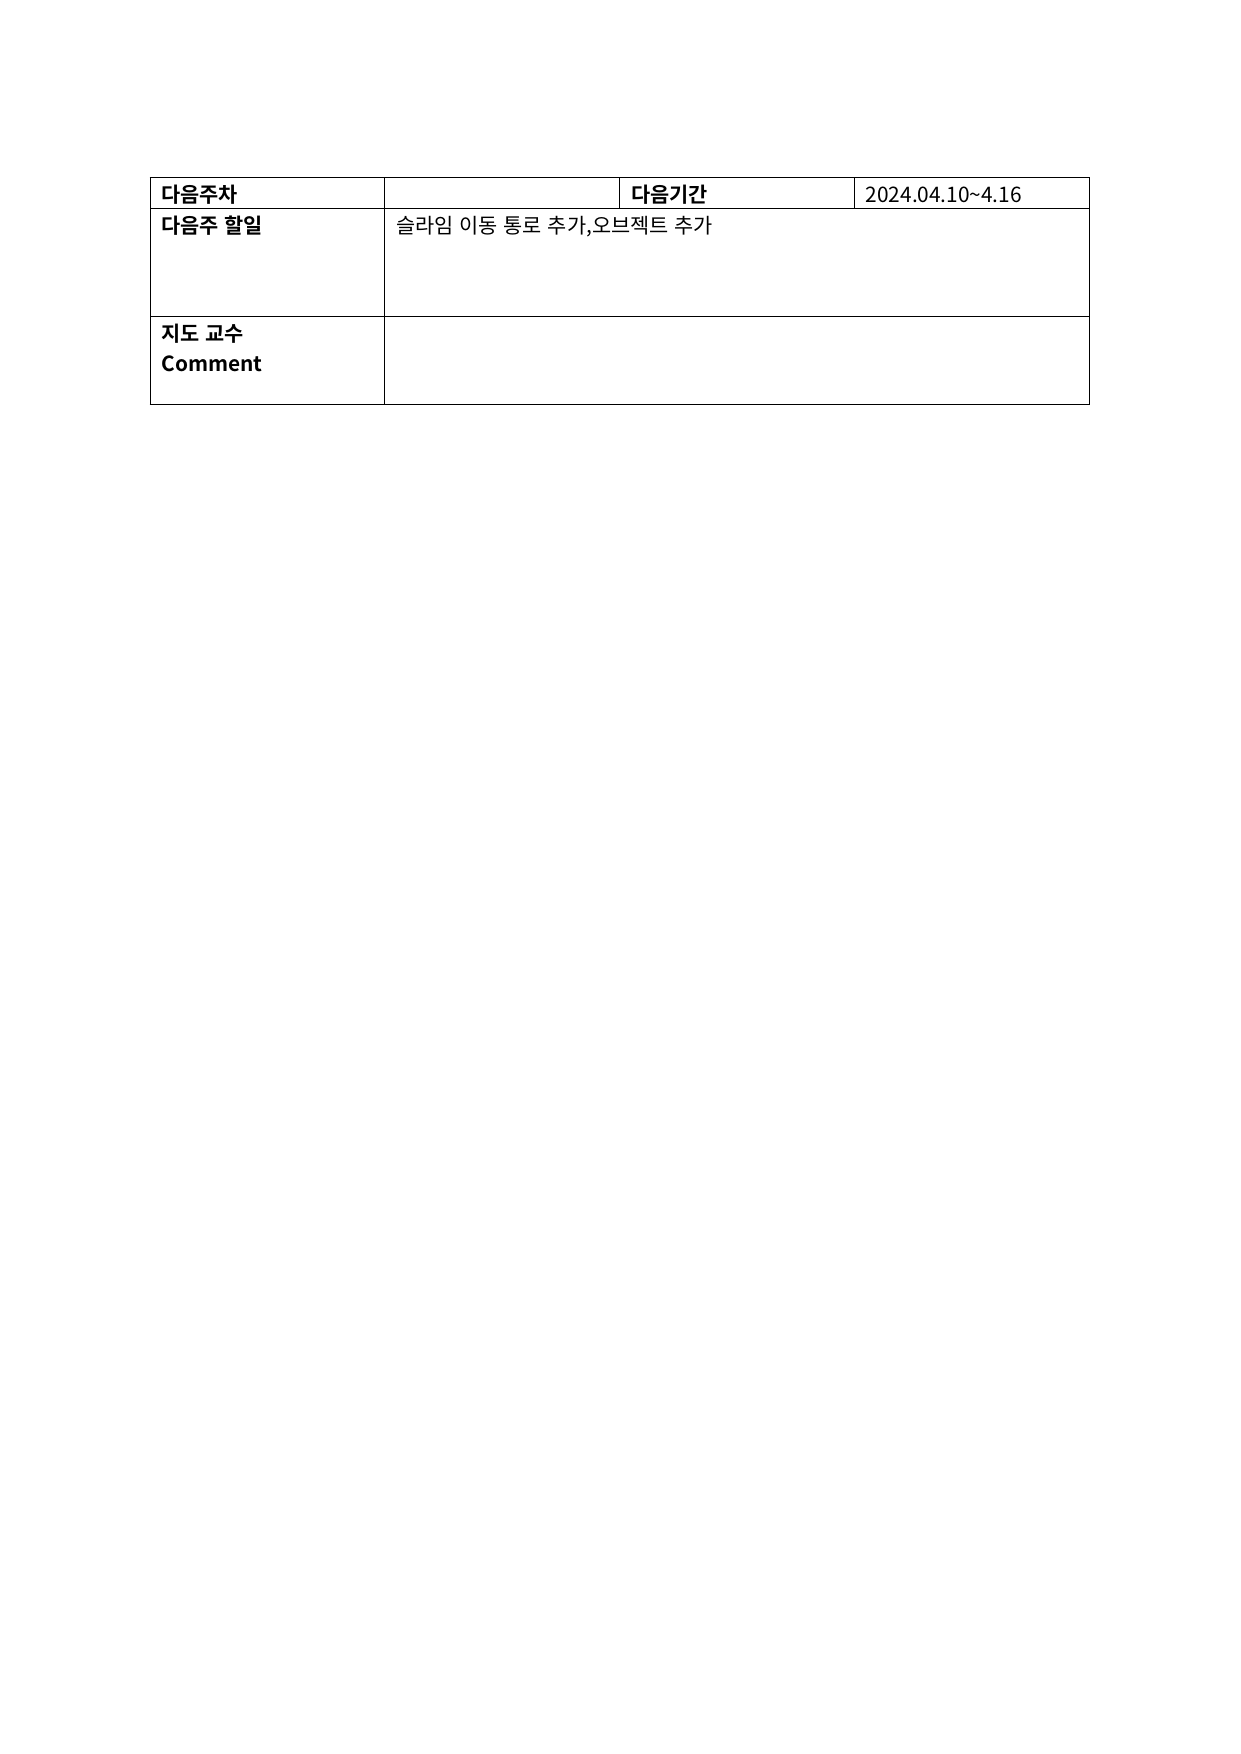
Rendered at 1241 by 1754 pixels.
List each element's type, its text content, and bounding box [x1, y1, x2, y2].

table_cell [385, 178, 619, 208]
table_cell 슬라임 이동 통로 추가,오브젝트 추가 [385, 209, 1089, 316]
table_cell [385, 317, 1089, 404]
table_cell 다음기간 [620, 178, 854, 208]
table_cell 지도 교수 Comment [151, 317, 384, 404]
table_cell 다음주차 [151, 178, 384, 208]
table_cell 다음주 할일 [151, 209, 384, 316]
table_cell 2024.04.10~4.16 [855, 178, 1089, 208]
